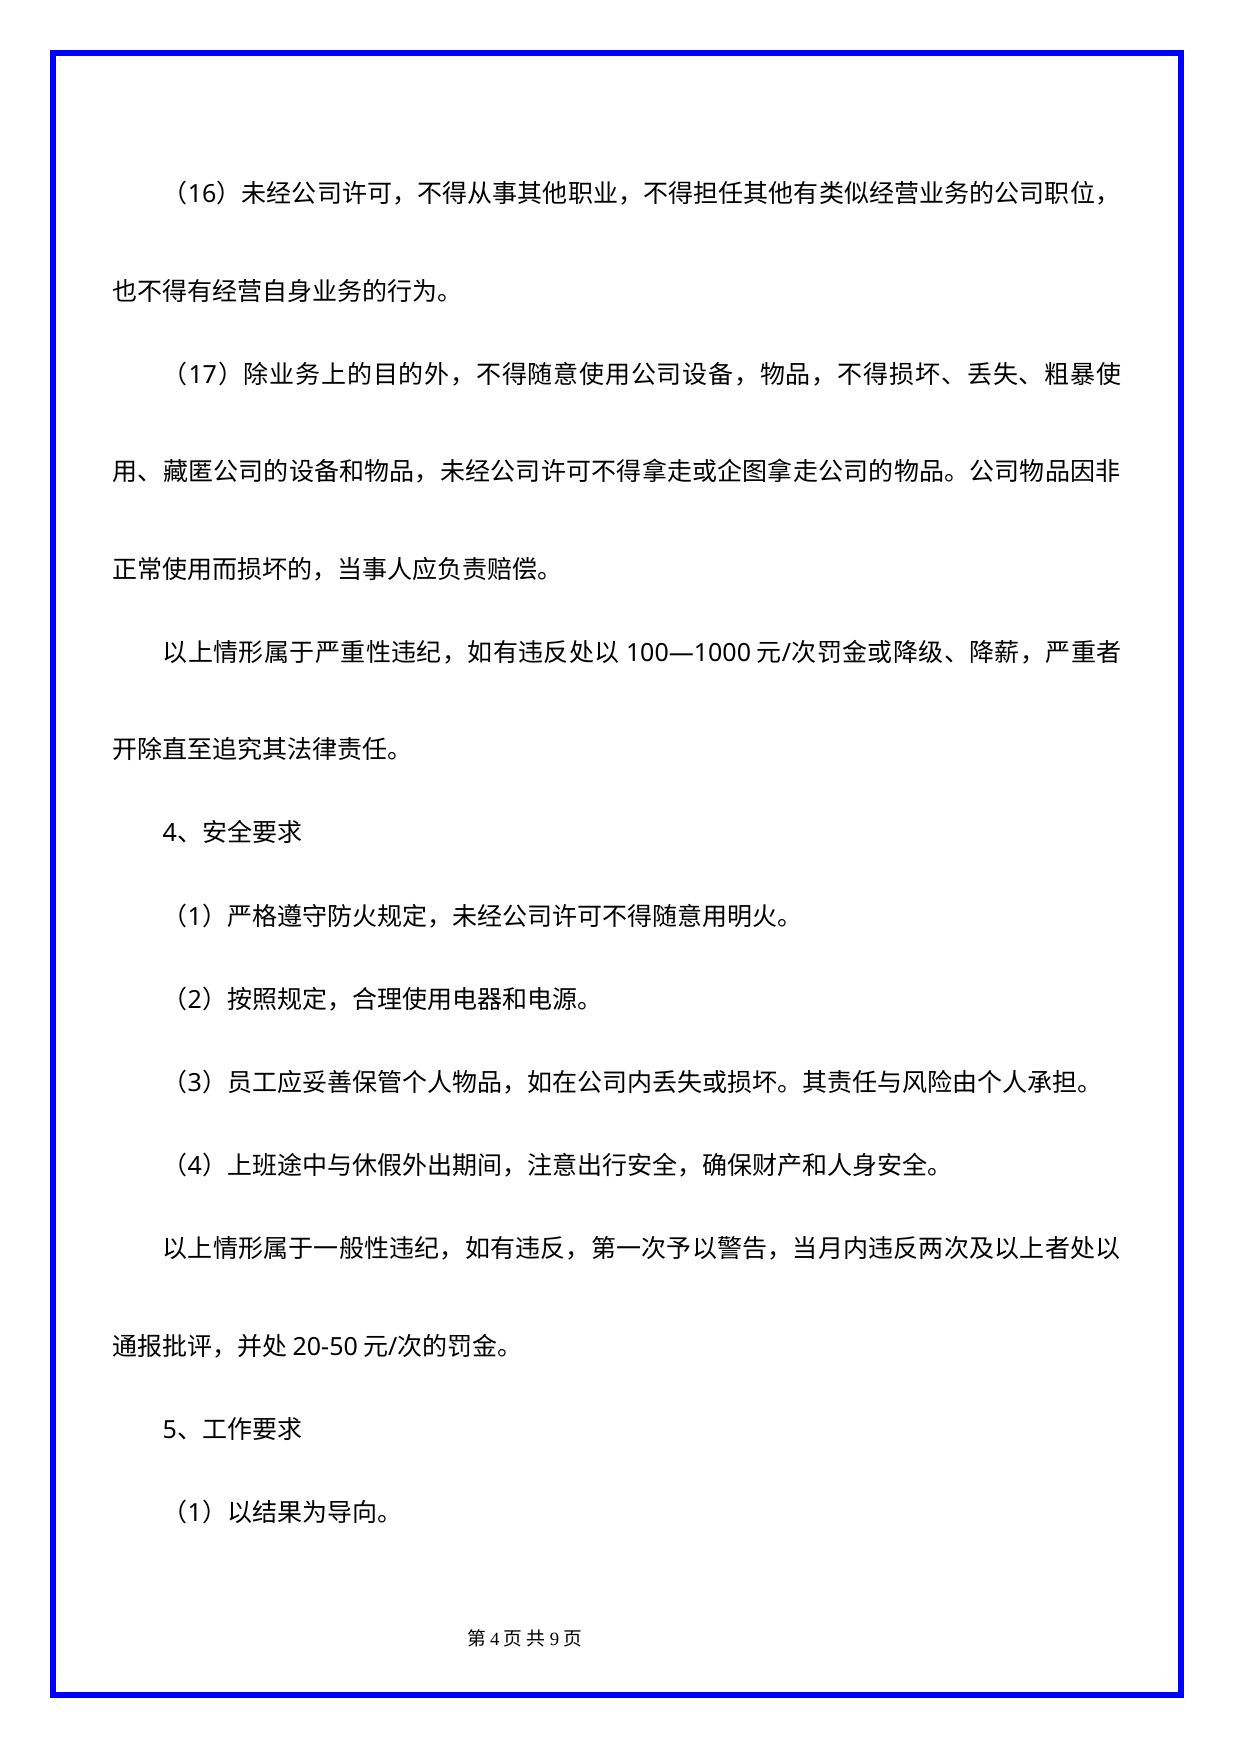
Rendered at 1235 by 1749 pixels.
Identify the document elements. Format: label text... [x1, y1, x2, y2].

list （2）按照规定，合理使用电器和电源。 [112, 965, 1122, 1030]
list （17）除业务上的目的外，不得随意使用公司设备，物品，不得损坏、丢失、粗暴使用、藏匿公司的设备和物品，未经公司许可不得拿走或企图拿走公司的物品。公司物品因非正常使用而损坏的，当事人应负责赔偿。 [112, 340, 1122, 600]
list 以上情形属于一般性违纪，如有违反，第一次予以警告，当月内违反两次及以上者处以通报批评，并处20-50元/次的罚金。 [112, 1214, 1122, 1377]
list 4、安全要求 [112, 798, 1122, 863]
list （4）上班途中与休假外出期间，注意出行安全，确保财产和人身安全。 [112, 1131, 1122, 1196]
list （1）以结果为导向。 [112, 1478, 1122, 1543]
list 以上情形属于严重性违纪，如有违反处以100—1000元/次罚金或降级、降薪，严重者开除直至追究其法律责任。 [112, 618, 1122, 780]
list （3）员工应妥善保管个人物品，如在公司内丢失或损坏。其责任与风险由个人承担。 [112, 1048, 1122, 1113]
list （16）未经公司许可，不得从事其他职业，不得担任其他有类似经营业务的公司职位，也不得有经营自身业务的行为。 [112, 159, 1122, 322]
list 5、工作要求 [112, 1395, 1122, 1460]
list （1）严格遵守防火规定，未经公司许可不得随意用明火。 [112, 882, 1122, 947]
